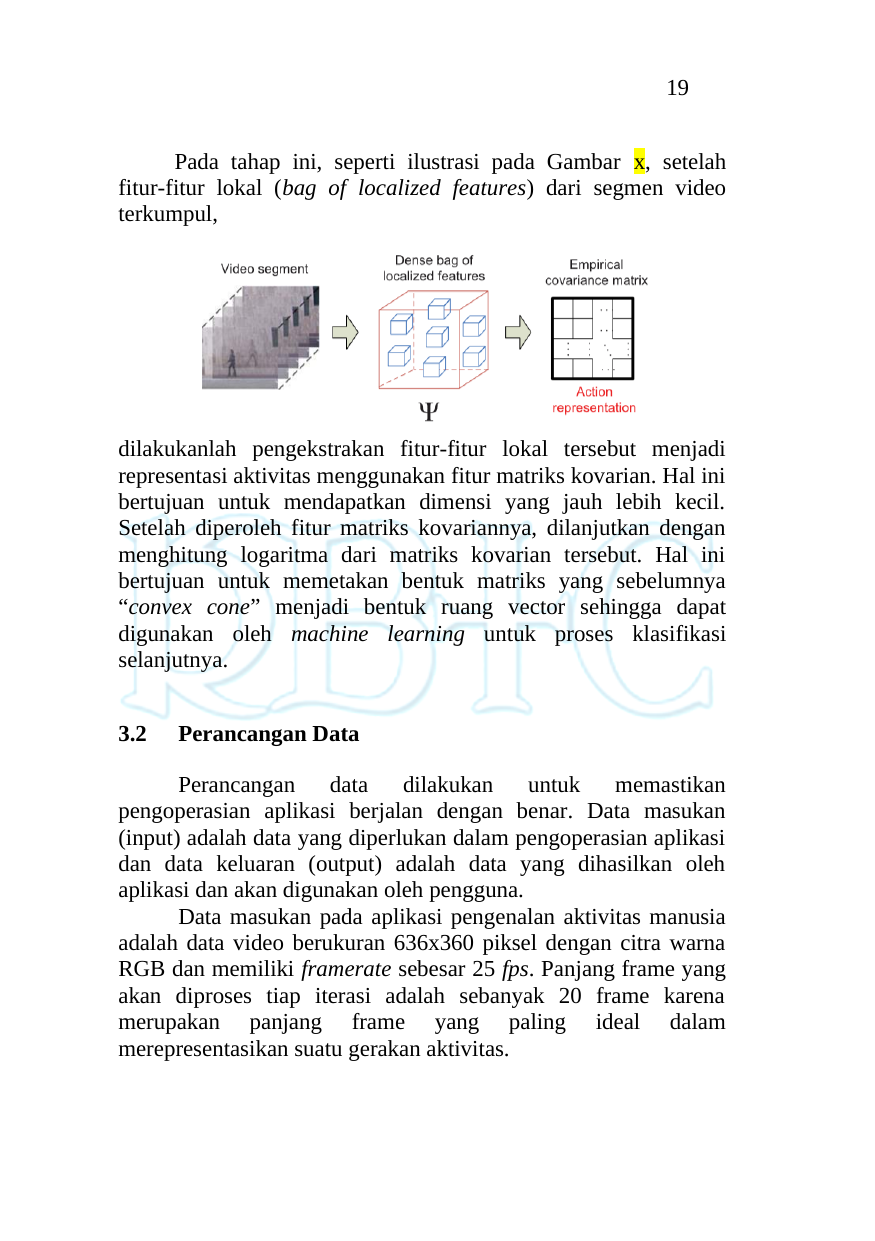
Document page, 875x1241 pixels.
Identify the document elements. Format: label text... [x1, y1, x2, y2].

text Pada tahap ini, seperti ilustrasi pada Gambar x, setelah fitur-fitur lokal (bag of localized features) dari segmen video terkumpul, [118, 148, 726, 227]
subtitle Perancangan Data [118, 720, 726, 746]
text Perancangan data dilakukan untuk memastikan pengoperasian aplikasi berjalan dengan benar. Data masukan (input) adalah data yang diperlukan dalam pengoperasian aplikasi dan data keluaran (output) adalah data yang dihasilkan oleh aplikasi dan akan digunakan oleh pengguna. [118, 771, 726, 903]
picture [170, 240, 674, 436]
text Data masukan pada aplikasi pengenalan aktivitas manusia adalah data video berukuran 636x360 piksel dengan citra warna RGB dan memiliki framerate sebesar 25 fps. Panjang frame yang akan diproses tiap iterasi adalah sebanyak 20 frame karena merupakan panjang frame yang paling ideal dalam merepresentasikan suatu gerakan aktivitas. [118, 903, 726, 1061]
